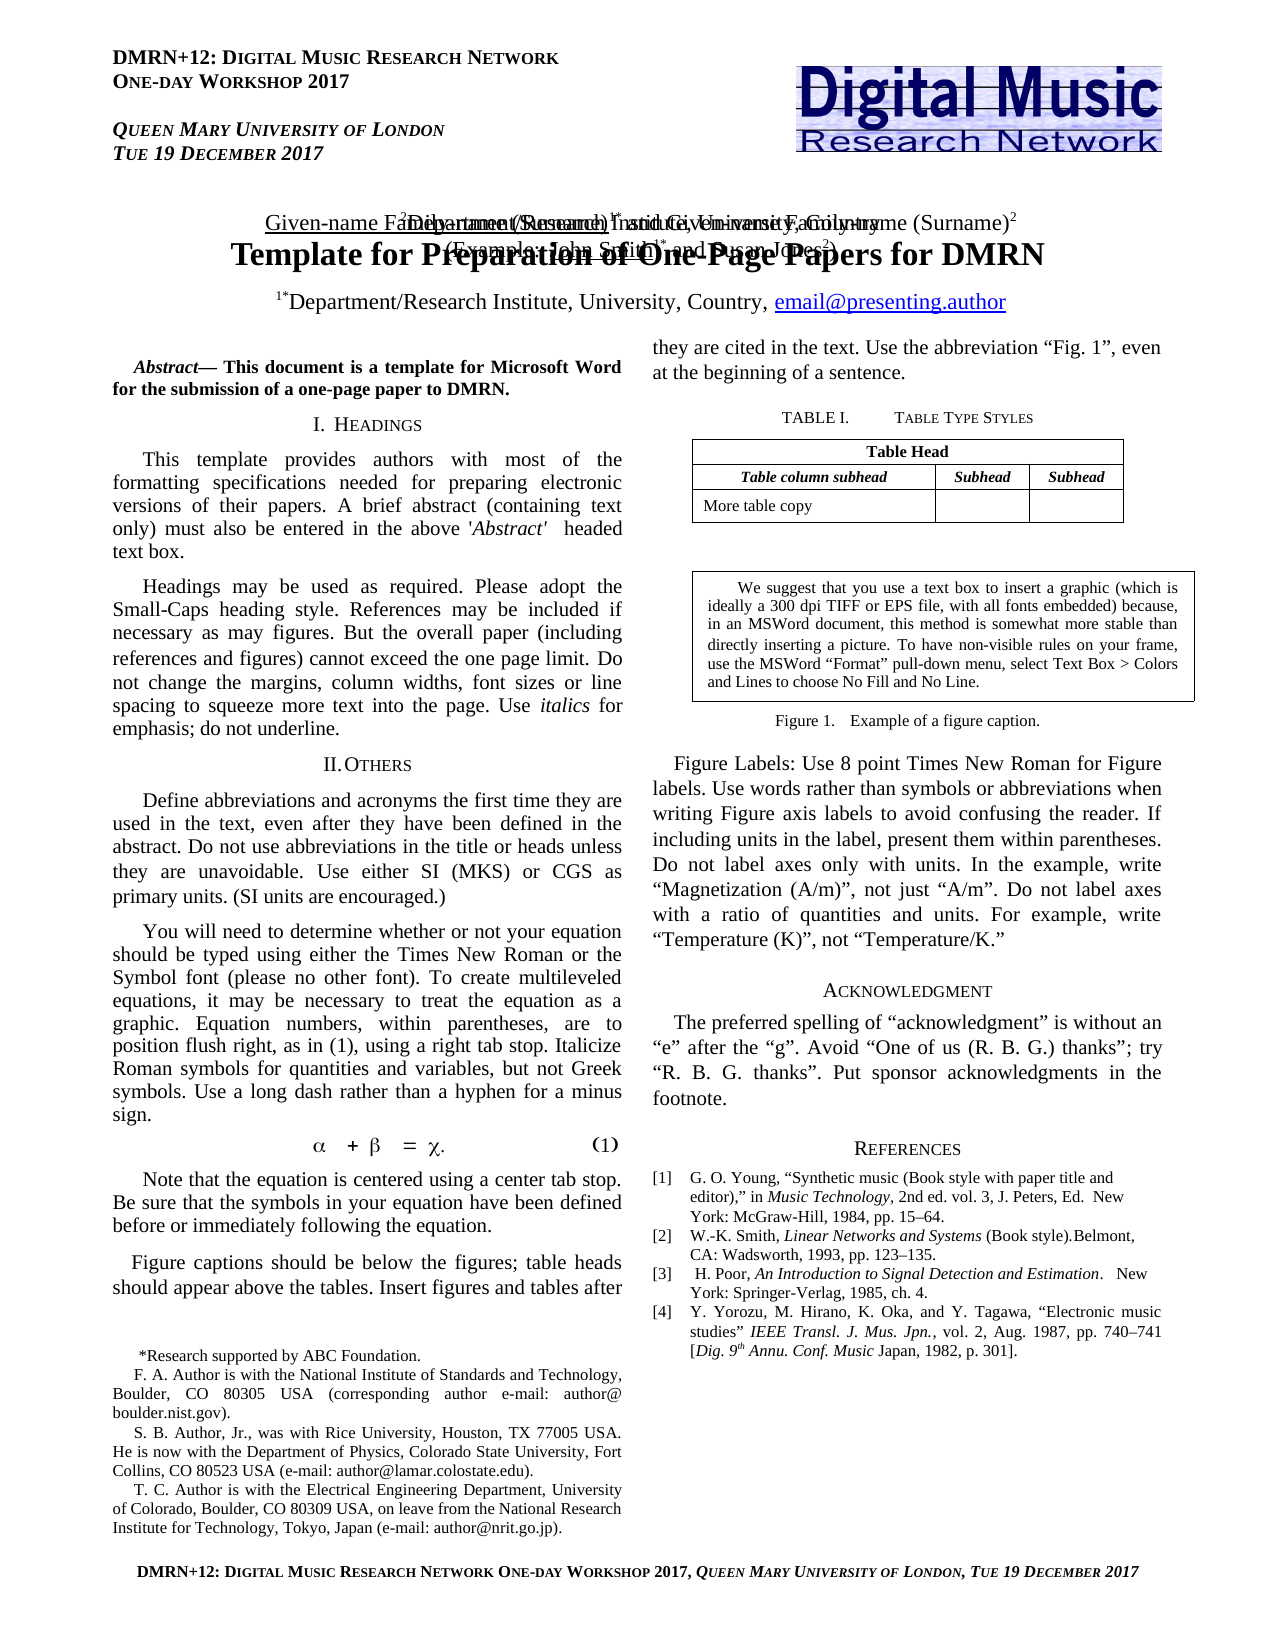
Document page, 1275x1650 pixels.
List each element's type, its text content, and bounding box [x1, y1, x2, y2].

text Example of a figure caption. [652, 711, 1162, 730]
text The preferred spelling of “acknowledgment” is without an “e” after the “g”. Avoid “One of us (R. B. G.) thanks”; try “R. B. G. thanks”. Put sponsor acknowledgments in the footnote. [652, 1010, 1162, 1109]
text References [652, 1136, 1162, 1160]
text Figure Labels: Use 8 point Times New Roman for Figure labels. Use words rather than symbols or abbreviations when writing Figure axis labels to avoid confusing the reader. If including units in the label, present them within parentheses. Do not label axes only with units. In the example, write “Magnetization (A/m)”, not just “A/m”. Do not label axes with a ratio of quantities and units. For example, write “Temperature (K)”, not “Temperature/K.” [652, 751, 1162, 951]
subtitle Headings [112, 412, 622, 436]
text 1*Department/Research Institute, University, Country, email@presenting.author [168, 288, 1113, 315]
text Note that the equation is centered using a center tab stop. Be sure that the symbols in your equation have been defined before or immediately following the equation. [112, 1168, 622, 1237]
text Abstract— This document is a template for Microsoft Word for the submission of a one-page paper to DMRN. [112, 356, 622, 399]
text Acknowledgment [652, 977, 1162, 1002]
picture [796, 66, 1162, 152]
table_cell More table copy [693, 490, 935, 522]
text Headings may be used as required. Please adopt the Small-Caps heading style. References may be included if necessary as may figures. But the overall paper (including references and figures) cannot exceed the one page limit. Do not change the margins, column widths, font sizes or line spacing to squeeze more text into the page. Use italics for emphasis; do not underline. [112, 575, 622, 740]
table_cell Subhead [1030, 465, 1123, 489]
list H. Poor, An Introduction to Signal Detection and Estimation. New York: Springer-Verlag, 1985, ch. 4. [652, 1264, 1162, 1302]
text Define abbreviations and acronyms the first time they are used in the text, even after they have been defined in the abstract. Do not use abbreviations in the title or heads unless they are unavoidable. Use either SI (MKS) or CGS as primary units. (SI units are encouraged.) [112, 789, 622, 908]
text This template provides authors with most of the formatting specifications needed for preparing electronic versions of their papers. A brief abstract (containing text only) must also be entered in the above 'Abstract' headed text box. [112, 448, 622, 563]
table_cell Table column subhead [693, 465, 935, 489]
text   [372, 1139, 622, 1156]
subtitle Others [112, 752, 622, 776]
list Y. Yorozu, M. Hirano, K. Oka, and Y. Tagawa, “Electronic music studies” IEEE Transl. J. Mus. Jpn., vol. 2, Aug. 1987, pp. 740–741 [Dig. 9th Annu. Conf. Music Japan, 1982, p. 301]. [652, 1302, 1162, 1360]
text You will need to determine whether or not your equation should be typed using either the Times New Roman or the Symbol font (please no other font). To create multileveled equations, it may be necessary to treat the equation as a graphic. Equation numbers, within parentheses, are to position flush right, as in (1), using a right tab stop. Italicize Roman symbols for quantities and variables, but not Greek symbols. Use a long dash rather than a hyphen for a minus sign. [112, 920, 622, 1126]
text   [112, 1139, 371, 1156]
subtitle Figure captions should be below the figures; table heads should appear above the tables. Insert figures and tables after they are cited in the text. Use the abbreviation “Fig. 1”, even at the beginning of a sentence. [112, 1249, 622, 1299]
title Template for Preparation of One-Page Papers for DMRN [150, 234, 1125, 273]
table_header Table Head [693, 440, 1123, 464]
subtitle Figure captions should be below the figures; table heads should appear above the tables. Insert figures and tables after they are cited in the text. Use the abbreviation “Fig. 1”, even at the beginning of a sentence. [652, 189, 1162, 384]
table_cell [936, 490, 1029, 522]
table_cell Subhead [936, 465, 1029, 489]
text (Example: John Smith1* and Susan Jones2) [168, 236, 1113, 262]
text Table Type Styles [652, 409, 1162, 426]
list G. O. Young, “Synthetic music (Book style with paper title and editor),” in Music Technology, 2nd ed. vol. 3, J. Peters, Ed. New York: McGraw-Hill, 1984, pp. 15–64. [652, 1168, 1162, 1226]
list W.-K. Smith, Linear Networks and Systems (Book style). Belmont, CA: Wadsworth, 1993, pp. 123–135. [652, 1226, 1162, 1264]
table_cell [1030, 490, 1123, 522]
text 2Department/Research Institute, University, Country [168, 209, 1113, 236]
